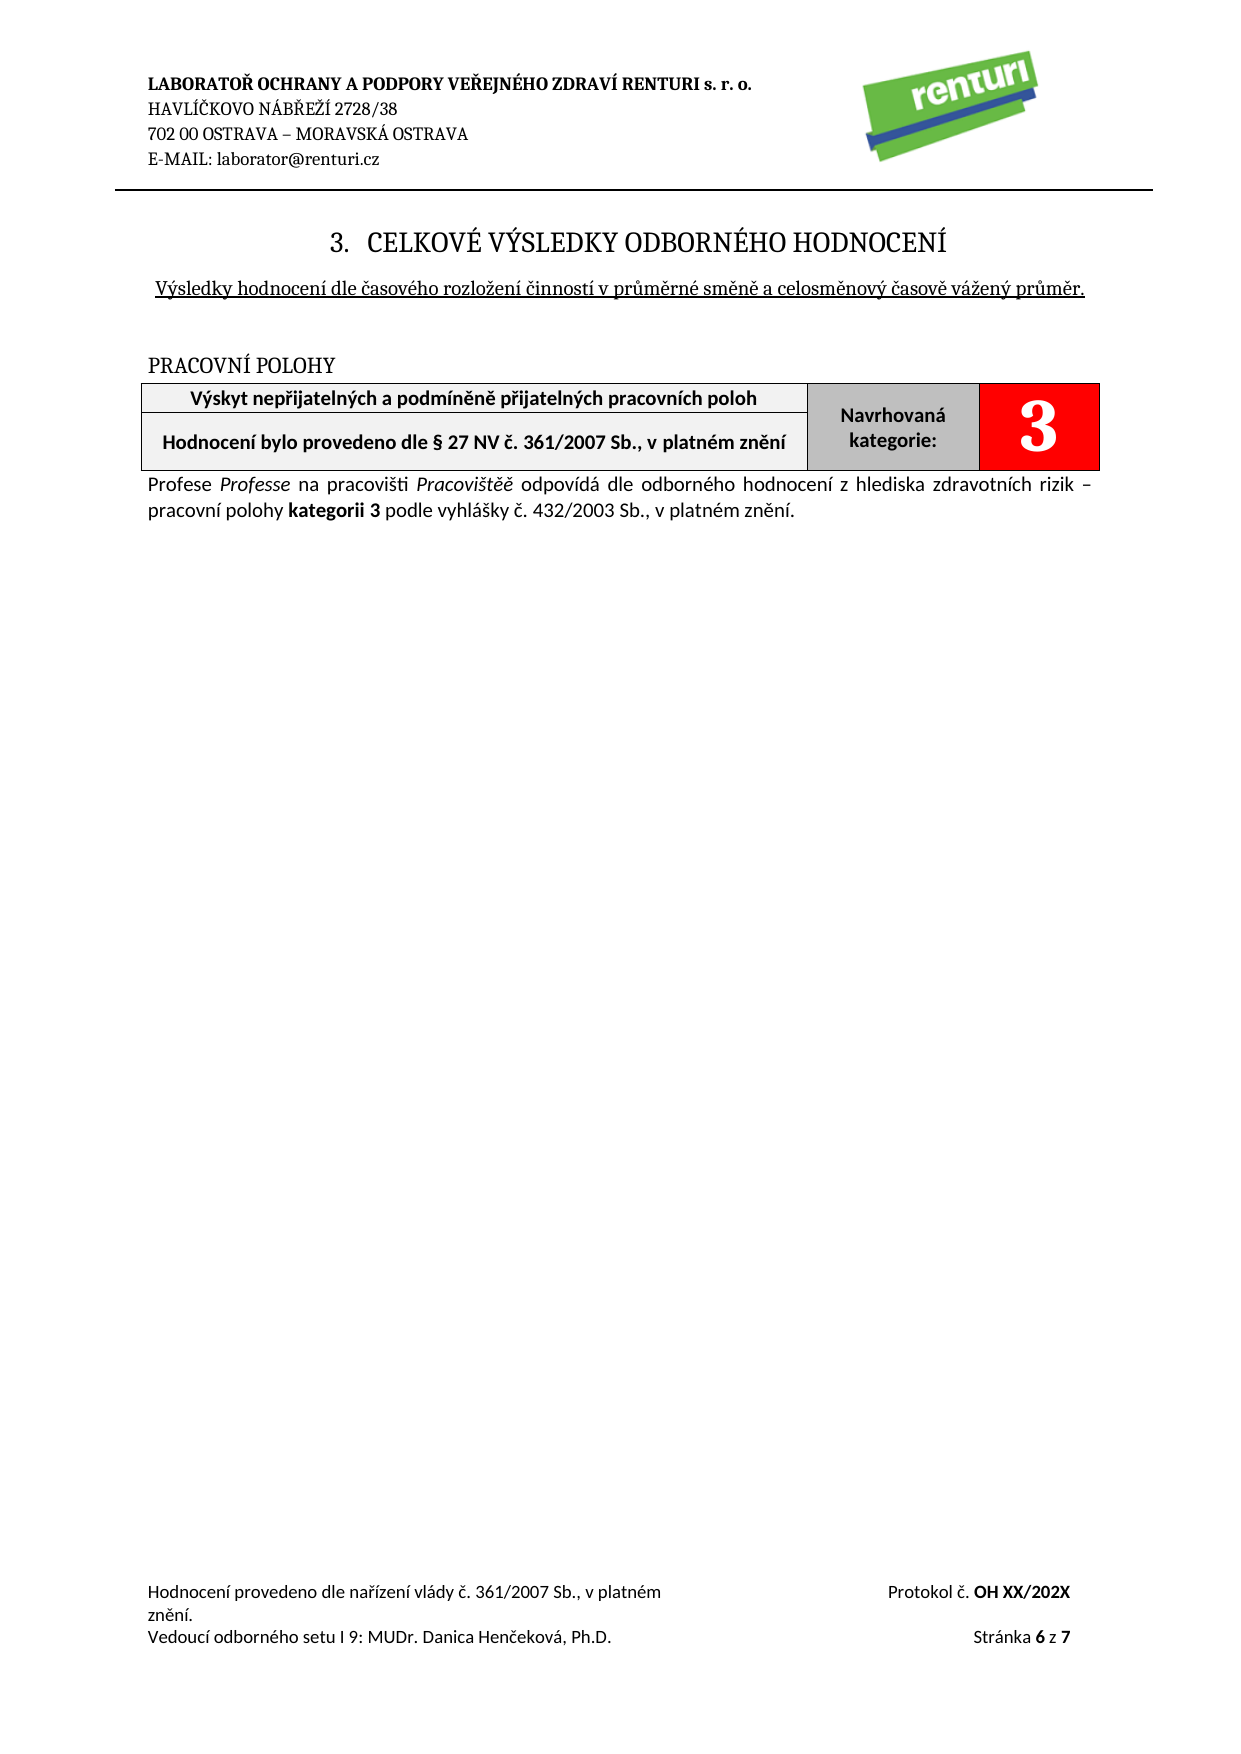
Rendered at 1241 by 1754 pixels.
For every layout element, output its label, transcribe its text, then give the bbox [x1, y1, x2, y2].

text PRACOVNÍ POLOHY [148, 353, 1093, 379]
table_header 3 [980, 384, 1099, 470]
table_header Navrhovaná kategorie: [808, 384, 979, 470]
text Profese Professe na pracovišti Pracovištěě odpovídá dle odborného hodnocení z hlediska zdravotních rizik – pracovní polohy kategorii 3 podle vyhlášky č. 432/2003 Sb., v platném znění. [148, 471, 1093, 522]
table_header Výskyt nepřijatelných a podmíněně přijatelných pracovních poloh [142, 384, 807, 412]
list CELKOVÉ VÝSLEDKY ODBORNÉHO HODNOCENÍ [185, 226, 1093, 259]
picture [829, 41, 1086, 166]
table_cell Hodnocení bylo provedeno dle § 27 NV č. 361/2007 Sb., v platném znění [142, 413, 807, 470]
list Výsledky hodnocení dle časového rozložení činností v průměrné směně a celosměnový časově vážený průměr. [148, 276, 1093, 300]
